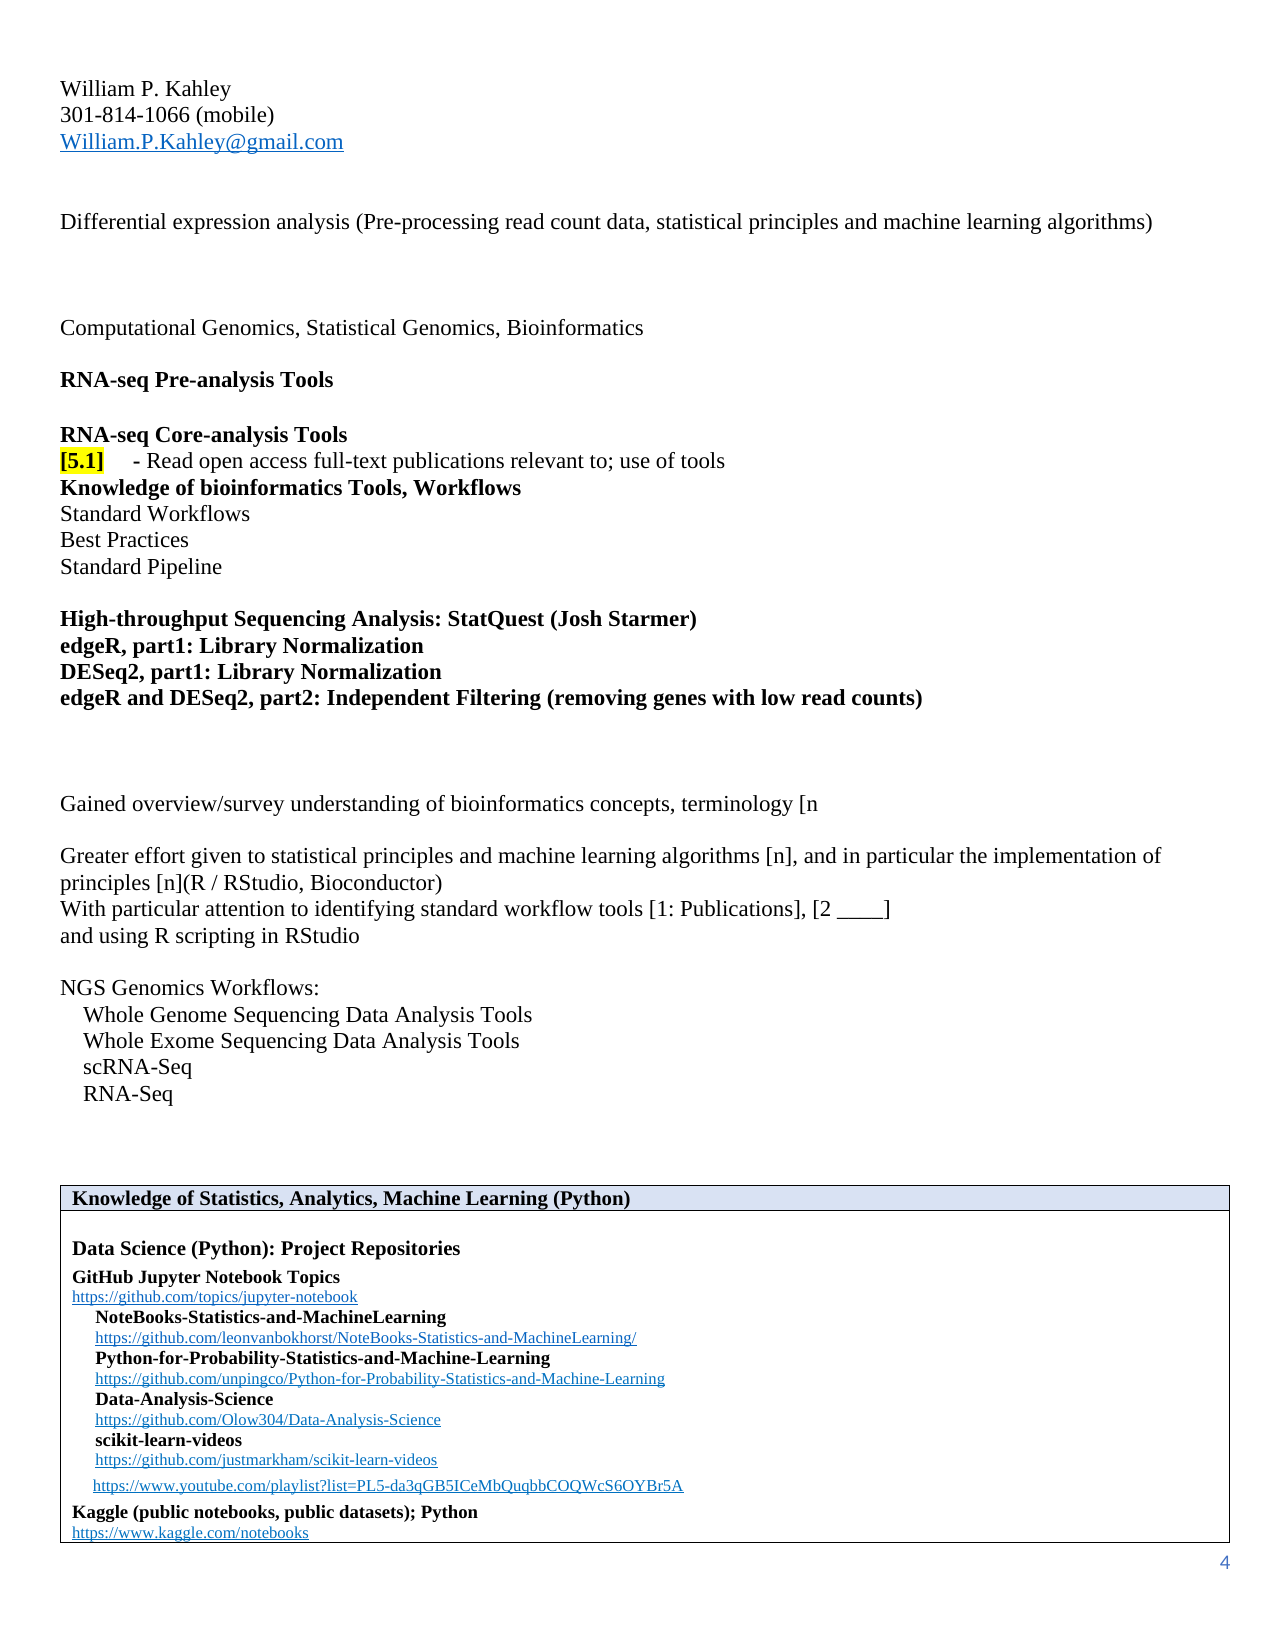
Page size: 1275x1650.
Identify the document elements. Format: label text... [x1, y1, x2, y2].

text Standard Pipeline [60, 553, 1230, 579]
text Standard Workflows [60, 500, 1230, 526]
text Best Practices [60, 526, 1230, 553]
text DESeq2, part1: Library Normalization [60, 658, 1230, 684]
text Greater effort given to statistical principles and machine learning algorithms [n], and in particular the implementation of principles [n](R / RStudio, Bioconductor) [60, 843, 1230, 895]
text Differential expression analysis (Pre-processing read count data, statistical principles and machine learning algorithms) [60, 208, 1230, 235]
text Whole Genome Sequencing Data Analysis Tools [60, 1001, 1230, 1027]
text Computational Genomics, Statistical Genomics, Bioinformatics [60, 314, 1230, 340]
text scRNA-Seq [60, 1053, 1230, 1080]
text NGS Genomics Workflows: [60, 974, 1230, 1001]
text RNA-Seq [60, 1080, 1230, 1106]
text edgeR, part1: Library Normalization [60, 632, 1230, 658]
text High-throughput Sequencing Analysis: StatQuest (Josh Starmer) [60, 605, 1230, 632]
text Whole Exome Sequencing Data Analysis Tools [60, 1027, 1230, 1053]
text RNA-seq Core-analysis Tools [60, 421, 1230, 447]
text With particular attention to identifying standard workflow tools [1: Publications], [2 ____] [60, 895, 1230, 922]
text [5.1] - Read open access full-text publications relevant to; use of tools Knowledge of bioinformatics Tools, Workflows [60, 447, 1230, 500]
table_header Knowledge of Statistics, Analytics, Machine Learning (Python) [61, 1186, 1229, 1210]
text RNA-seq Pre-analysis Tools [60, 367, 1230, 421]
text Gained overview/survey understanding of bioinformatics concepts, terminology [n [60, 790, 1230, 816]
text edgeR and DESeq2, part2: Independent Filtering (removing genes with low read counts) [60, 684, 1230, 711]
text and using R scripting in RStudio [60, 922, 1230, 948]
